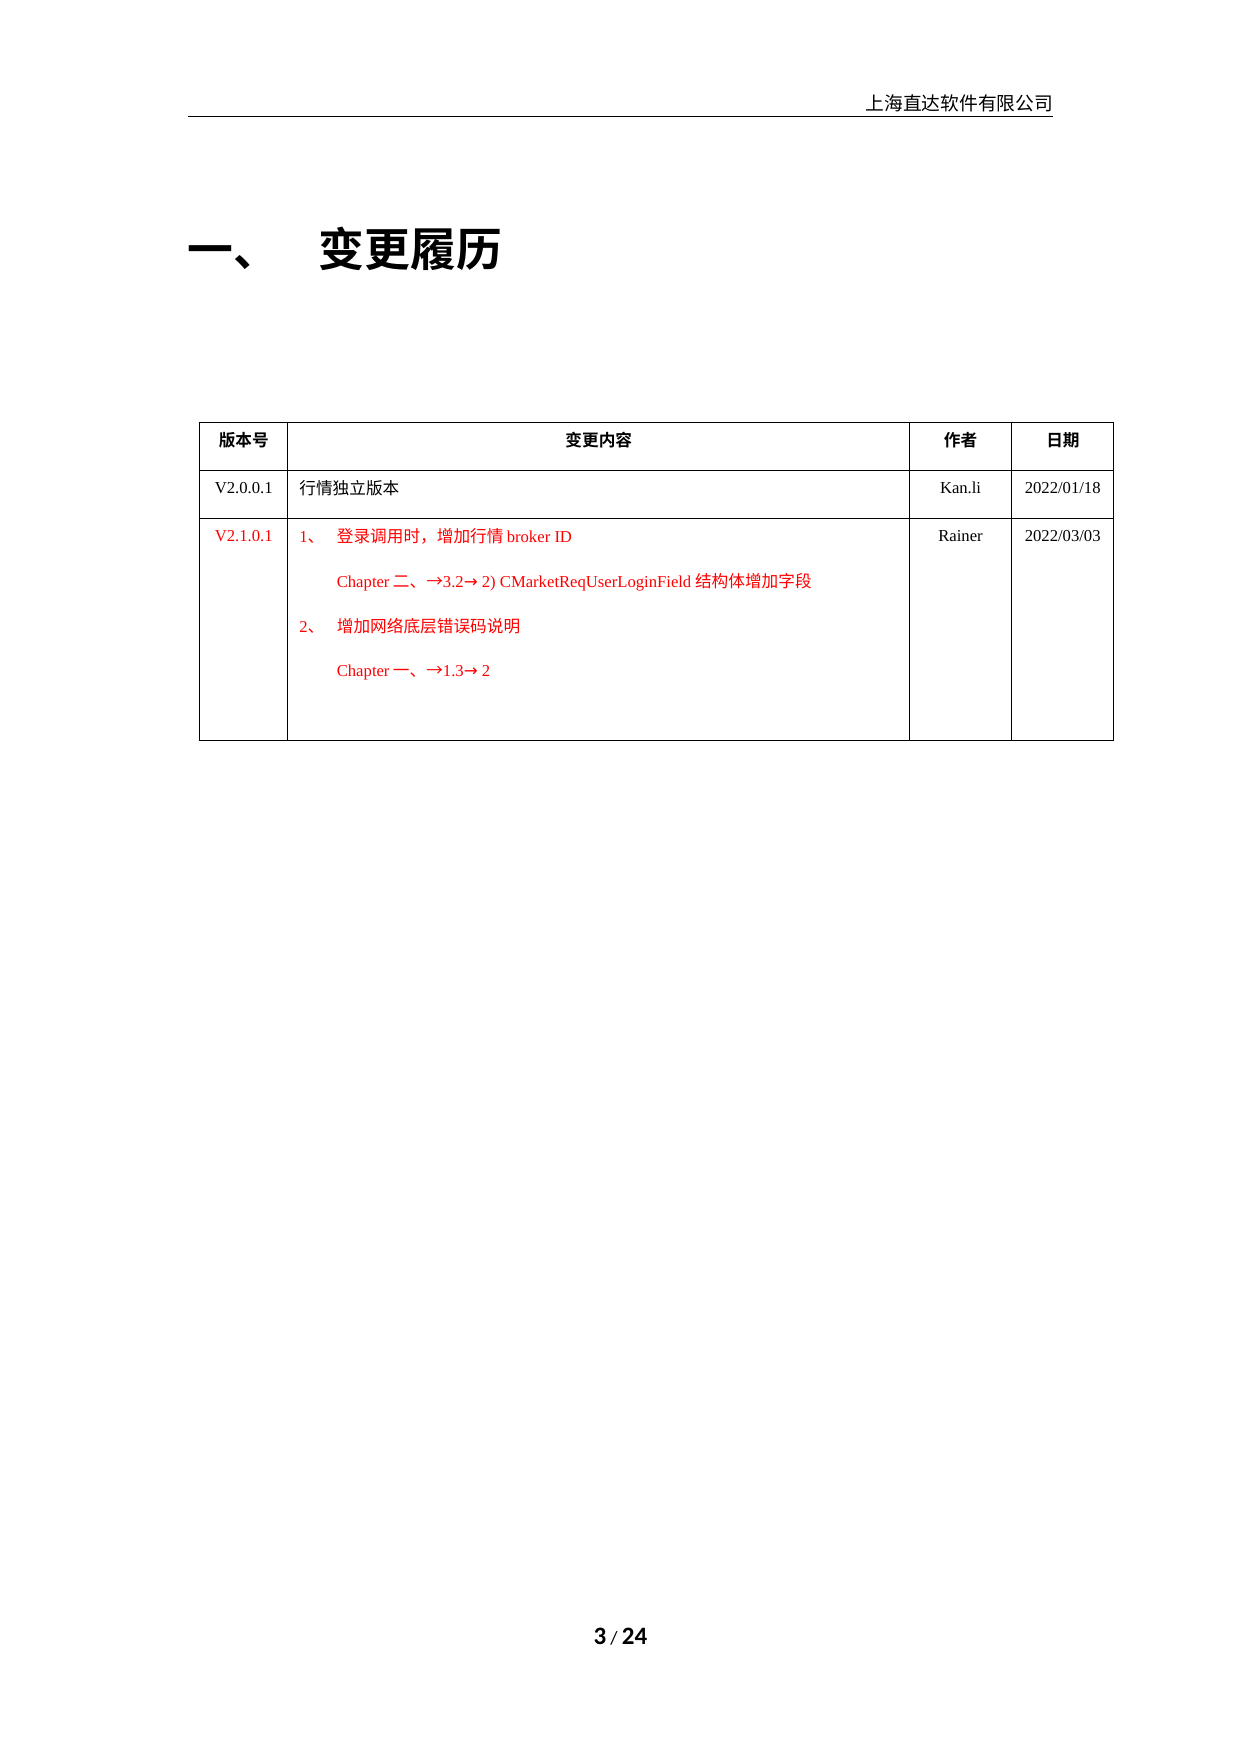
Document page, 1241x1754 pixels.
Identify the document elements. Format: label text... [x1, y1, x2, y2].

table_header 日期 [1012, 423, 1113, 470]
table_cell V2.1.0.1 [200, 519, 287, 740]
table_cell V2.0.0.1 [200, 471, 287, 518]
table_header 版本号 [200, 423, 287, 470]
table_header 变更内容 [288, 423, 909, 470]
table_cell 行情独立版本 [288, 471, 909, 518]
table_header 作者 [910, 423, 1011, 470]
subtitle 变更履历 [187, 197, 1053, 295]
table_cell 登录调用时，增加行情broker ID Chapter二、→3.2→ 2) CMarketReqUserLoginField结构体增加字段 增加网络底层错误码说明 Chapter一、→1.3→ 2 [288, 519, 909, 740]
table_cell 2022/01/18 [1012, 471, 1113, 518]
table_cell Kan.li [910, 471, 1011, 518]
table_cell 2022/03/03 [1012, 519, 1113, 740]
table_cell Rainer [910, 519, 1011, 740]
